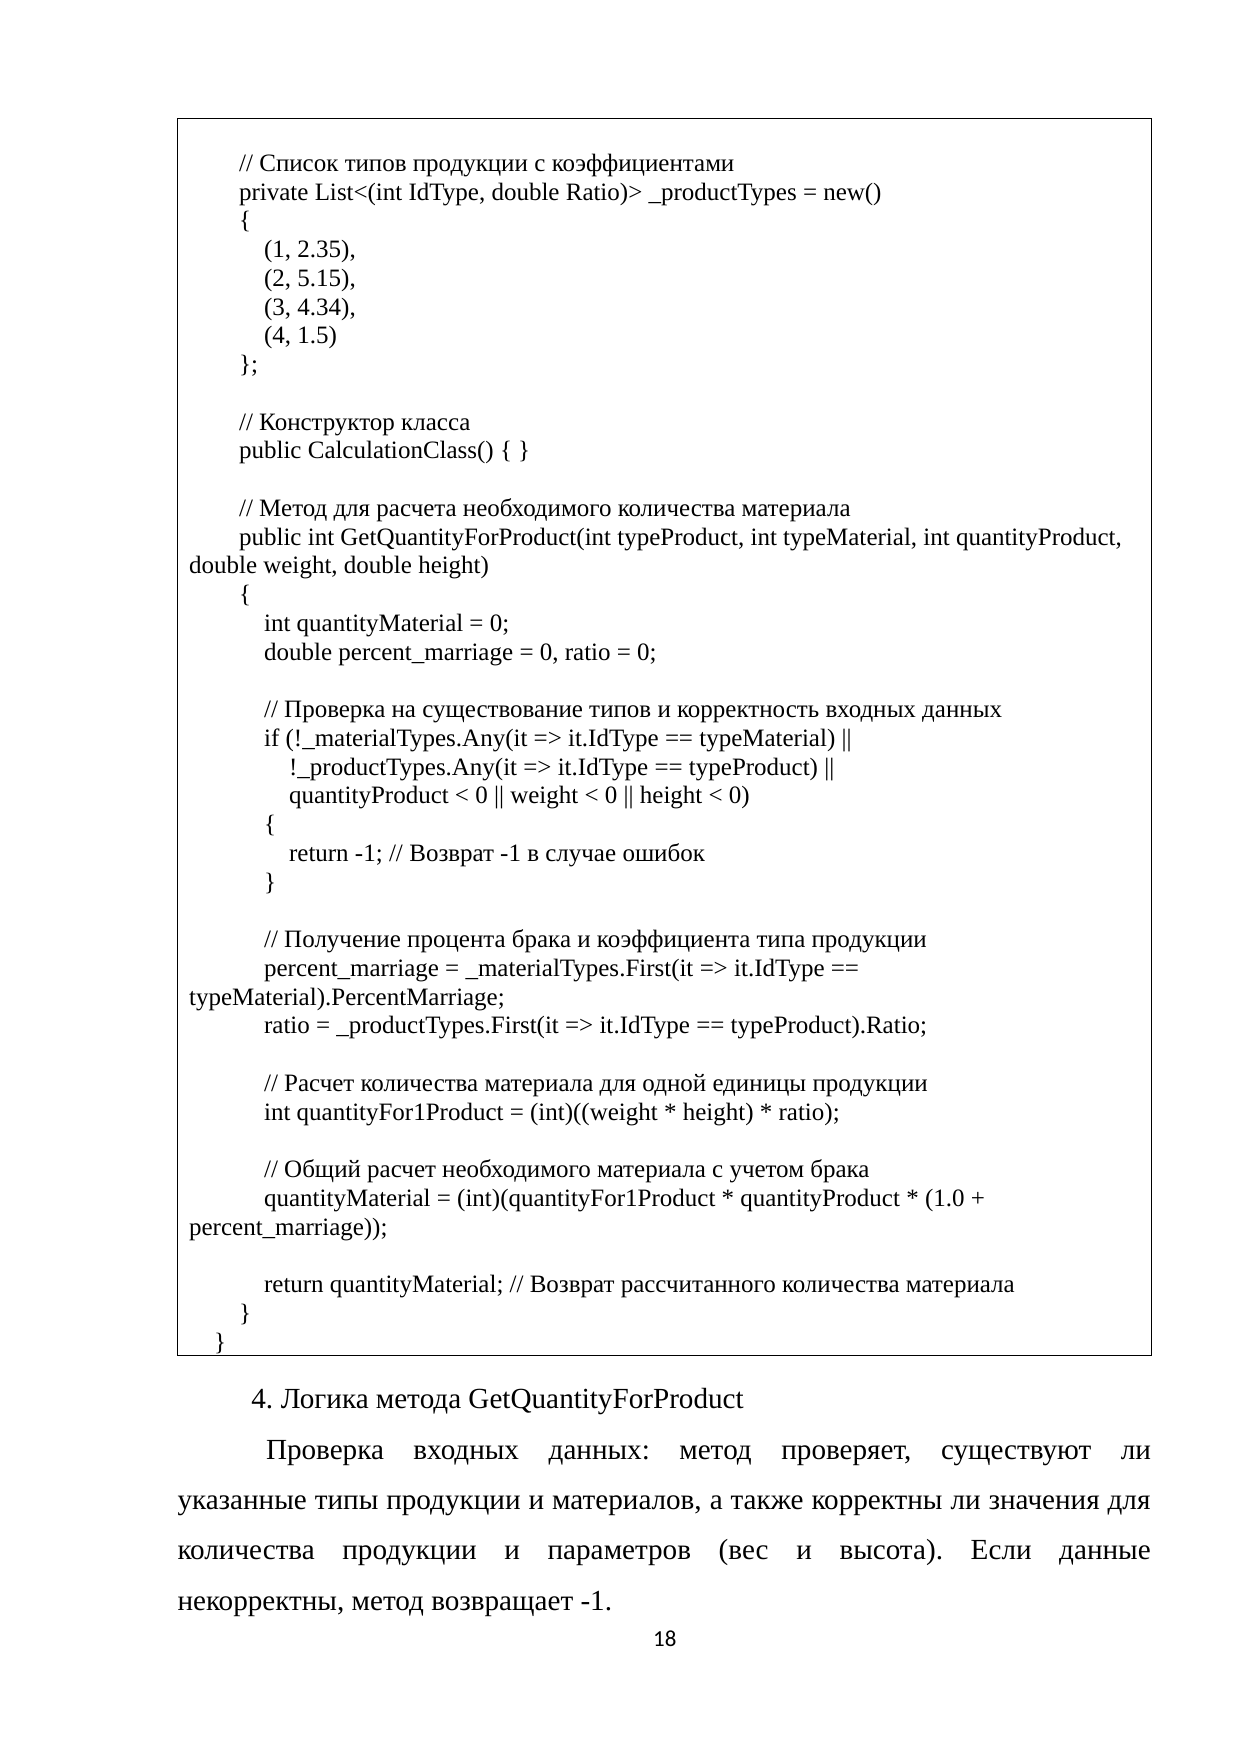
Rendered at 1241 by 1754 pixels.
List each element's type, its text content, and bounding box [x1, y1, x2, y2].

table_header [178, 119, 1151, 1355]
list Логика метода GetQuantityForProduct [177, 1381, 1152, 1415]
list Проверка входных данных: метод проверяет, существуют ли указанные типы продукции и материалов, а также корректны ли значения для количества продукции и параметров (вес и высота). Если данные некорректны, метод возвращает -1. [177, 1432, 1152, 1616]
